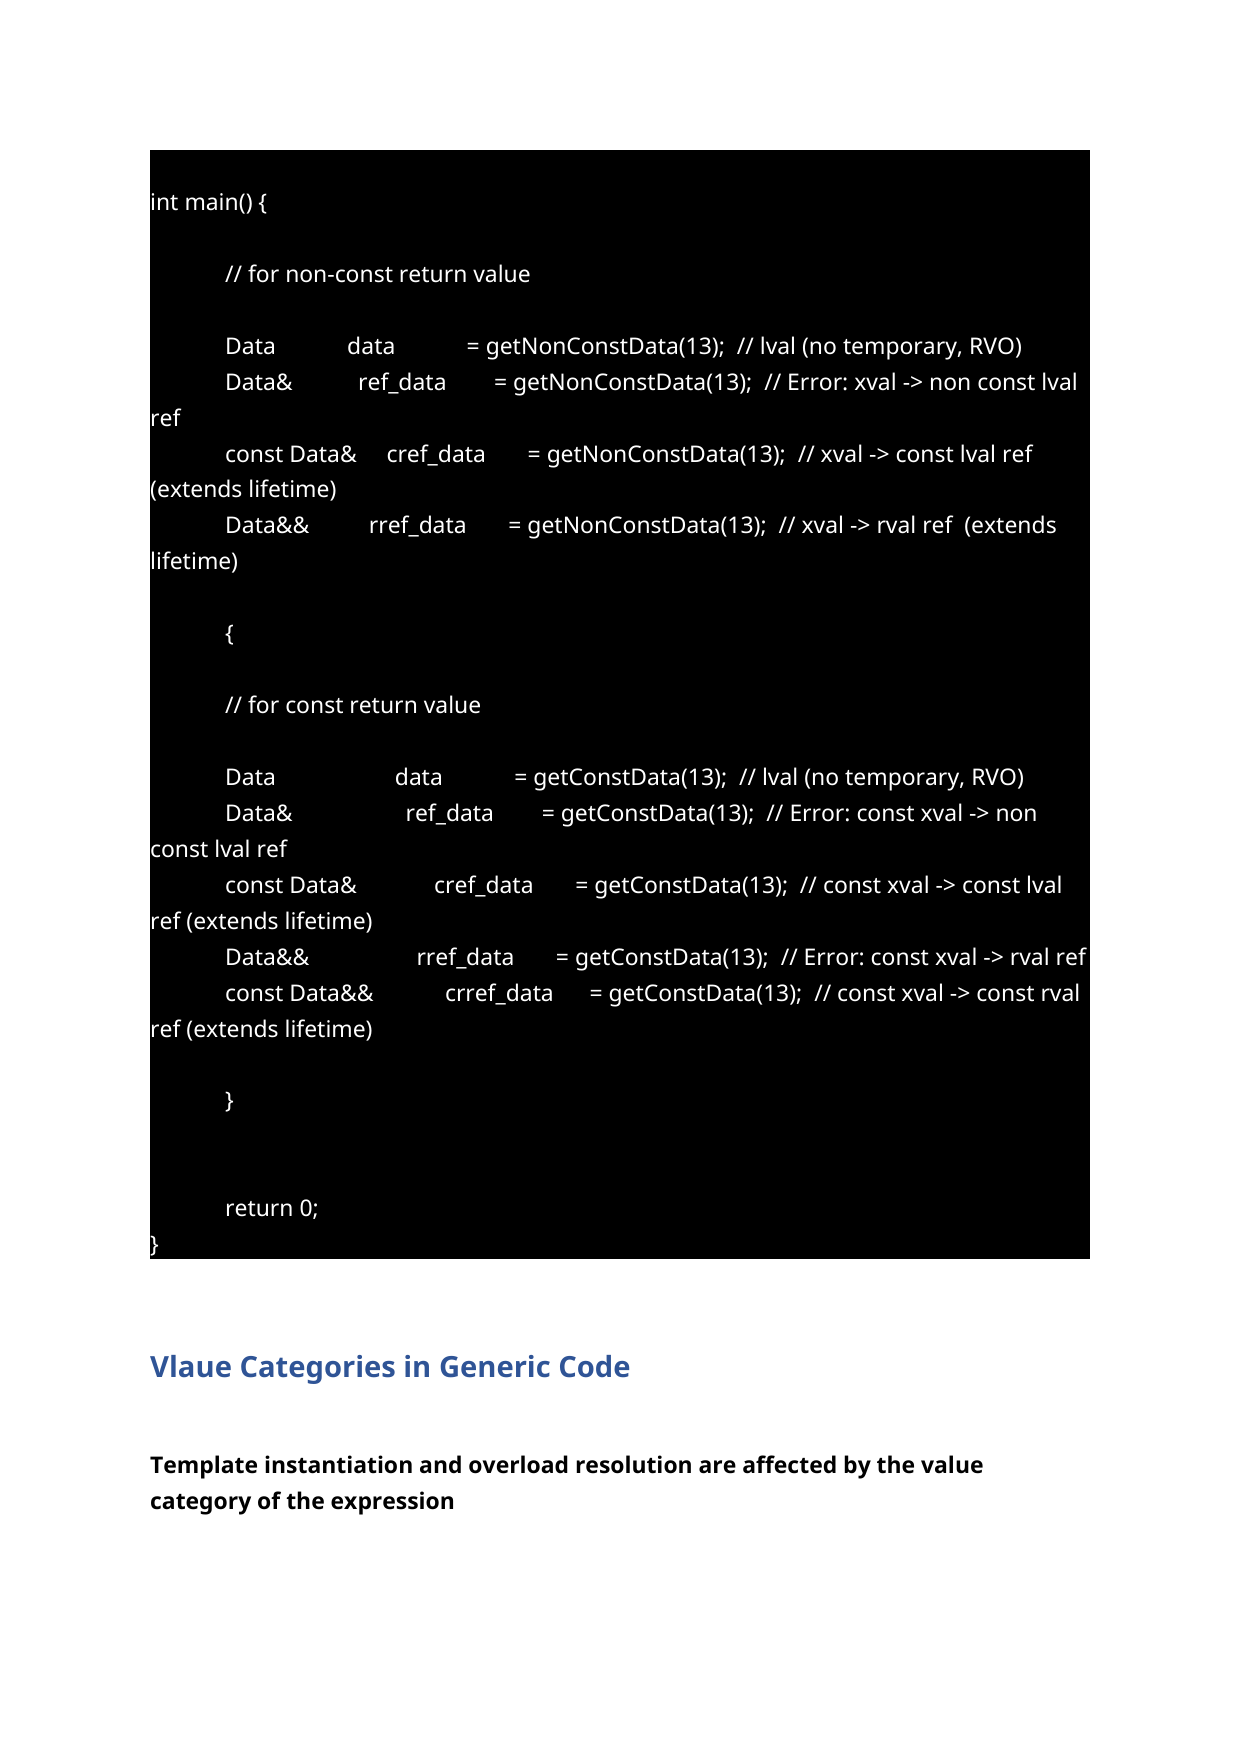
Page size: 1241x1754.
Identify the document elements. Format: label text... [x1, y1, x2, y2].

text { [150, 617, 1090, 648]
text return 0; [150, 1192, 1090, 1223]
text Template instantiation and overload resolution are affected by the value category of the expression [150, 1449, 1090, 1516]
text const Data& cref_data = getNonConstData(13); // xval -> const lval ref (extends lifetime) [150, 437, 1090, 505]
text } [150, 1228, 1090, 1259]
text const Data&& crref_data = getConstData(13); // const xval -> const rval ref (extends lifetime) [150, 977, 1090, 1044]
text Data data = getNonConstData(13); // lval (no temporary, RVO) [150, 330, 1090, 361]
text int main() { [150, 186, 1090, 217]
text // for non-const return value [150, 258, 1090, 289]
text } [150, 1084, 1090, 1116]
text // for const return value [150, 689, 1090, 720]
text Data&& rref_data = getConstData(13); // Error: const xval -> rval ref [150, 941, 1090, 972]
text Data& ref_data = getConstData(13); // Error: const xval -> non const lval ref [150, 797, 1090, 864]
text Data data = getConstData(13); // lval (no temporary, RVO) [150, 761, 1090, 792]
text Data&& rref_data = getNonConstData(13); // xval -> rval ref (extends lifetime) [150, 509, 1090, 577]
text Data& ref_data = getNonConstData(13); // Error: xval -> non const lval ref [150, 366, 1090, 433]
text const Data& cref_data = getConstData(13); // const xval -> const lval ref (extends lifetime) [150, 869, 1090, 936]
subtitle Vlaue Categories in Generic Code [150, 1347, 1090, 1386]
